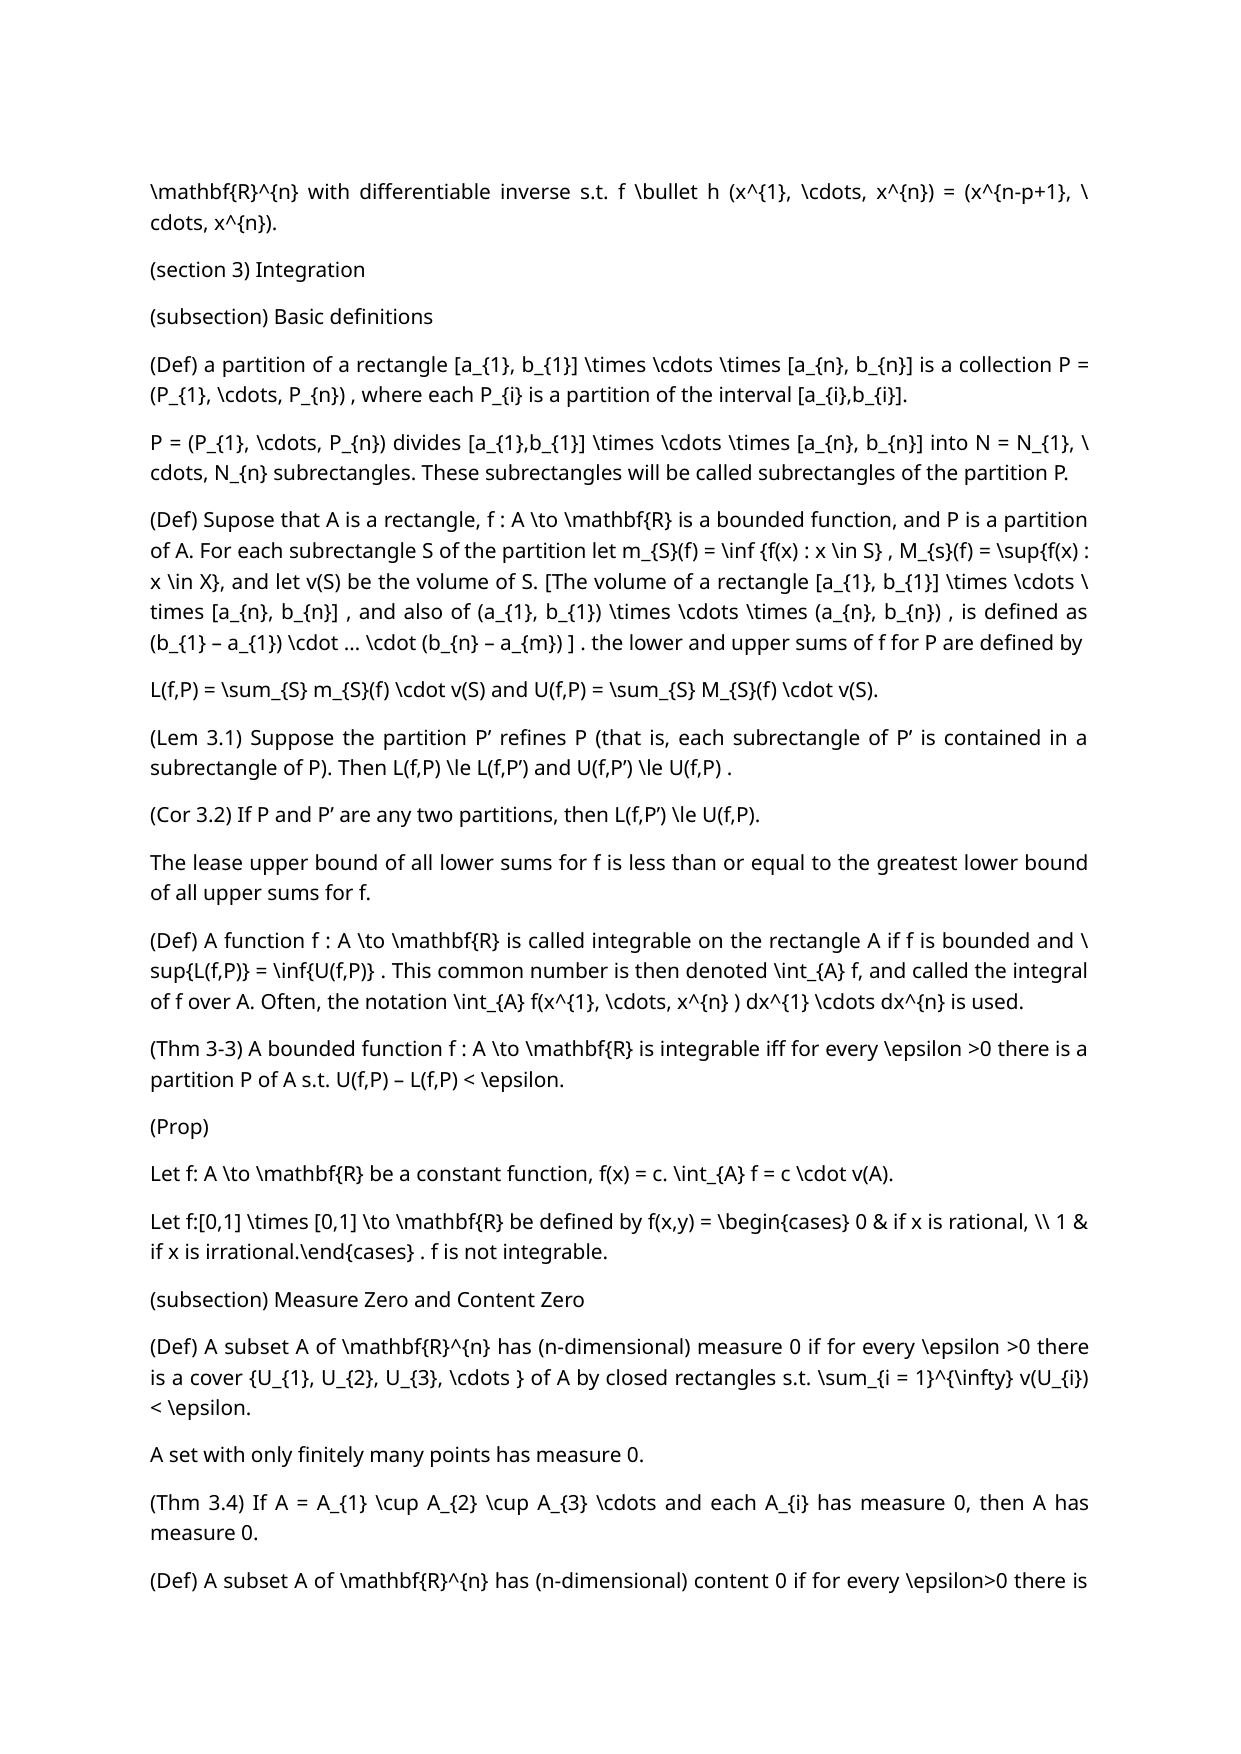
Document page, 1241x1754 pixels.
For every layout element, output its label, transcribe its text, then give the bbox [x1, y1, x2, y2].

text (section 3) Integration [150, 255, 1090, 283]
text (Def) A subset A of \mathbf{R}^{n} has (n-dimensional) measure 0 if for every \epsilon >0 there is a cover {U_{1}, U_{2}, U_{3}, \cdots } of A by closed rectangles s.t. \sum_{i = 1}^{\infty} v(U_{i}) < \epsilon. [150, 1332, 1090, 1422]
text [150, 1566, 1090, 1594]
text P = (P_{1}, \cdots, P_{n}) divides [a_{1},b_{1}] \times \cdots \times [a_{n}, b_{n}] into N = N_{1}, \cdots, N_{n} subrectangles. These subrectangles will be called subrectangles of the partition P. [150, 428, 1090, 487]
text A set with only finitely many points has measure 0. [150, 1441, 1090, 1469]
text Let f: A \to \mathbf{R} be a constant function, f(x) = c. \int_{A} f = c \cdot v(A). [150, 1159, 1090, 1188]
text (subsection) Measure Zero and Content Zero [150, 1285, 1090, 1313]
text (Thm 3.4) If A = A_{1} \cup A_{2} \cup A_{3} \cdots and each A_{i} has measure 0, then A has measure 0. [150, 1488, 1090, 1547]
text (Lem 3.1) Suppose the partition P’ refines P (that is, each subrectangle of P’ is contained in a subrectangle of P). Then L(f,P) \le L(f,P’) and U(f,P’) \le U(f,P) . [150, 723, 1090, 782]
text Let f:[0,1] \times [0,1] \to \mathbf{R} be defined by f(x,y) = \begin{cases} 0 & if x is rational, \\ 1 & if x is irrational.\end{cases} . f is not integrable. [150, 1207, 1090, 1266]
text The lease upper bound of all lower sums for f is less than or equal to the greatest lower bound of all upper sums for f. [150, 848, 1090, 907]
text (Def) A function f : A \to \mathbf{R} is called integrable on the rectangle A if f is bounded and \sup{L(f,P)} = \inf{U(f,P)} . This common number is then denoted \int_{A} f, and called the integral of f over A. Often, the notation \int_{A} f(x^{1}, \cdots, x^{n} ) dx^{1} \cdots dx^{n} is used. [150, 926, 1090, 1015]
text (Cor 3.2) If P and P’ are any two partitions, then L(f,P’) \le U(f,P). [150, 801, 1090, 829]
text (Thm 3-3) A bounded function f : A \to \mathbf{R} is integrable iff for every \epsilon >0 there is a partition P of A s.t. U(f,P) – L(f,P) < \epsilon. [150, 1034, 1090, 1093]
text (Def) Supose that A is a rectangle, f : A \to \mathbf{R} is a bounded function, and P is a partition of A. For each subrectangle S of the partition let m_{S}(f) = \inf {f(x) : x \in S} , M_{s}(f) = \sup{f(x) : x \in X}, and let v(S) be the volume of S. [The volume of a rectangle [a_{1}, b_{1}] \times \cdots \times [a_{n}, b_{n}] , and also of (a_{1}, b_{1}) \times \cdots \times (a_{n}, b_{n}) , is defined as (b_{1} – a_{1}) \cdot … \cdot (b_{n} – a_{m}) ] . the lower and upper sums of f for P are defined by [150, 506, 1090, 656]
text (Def) a partition of a rectangle [a_{1}, b_{1}] \times \cdots \times [a_{n}, b_{n}] is a collection P = (P_{1}, \cdots, P_{n}) , where each P_{i} is a partition of the interval [a_{i},b_{i}]. [150, 350, 1090, 409]
text (subsection) Basic definitions [150, 302, 1090, 331]
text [150, 177, 1090, 236]
text (Prop) [150, 1112, 1090, 1141]
text L(f,P) = \sum_{S} m_{S}(f) \cdot v(S) and U(f,P) = \sum_{S} M_{S}(f) \cdot v(S). [150, 675, 1090, 704]
